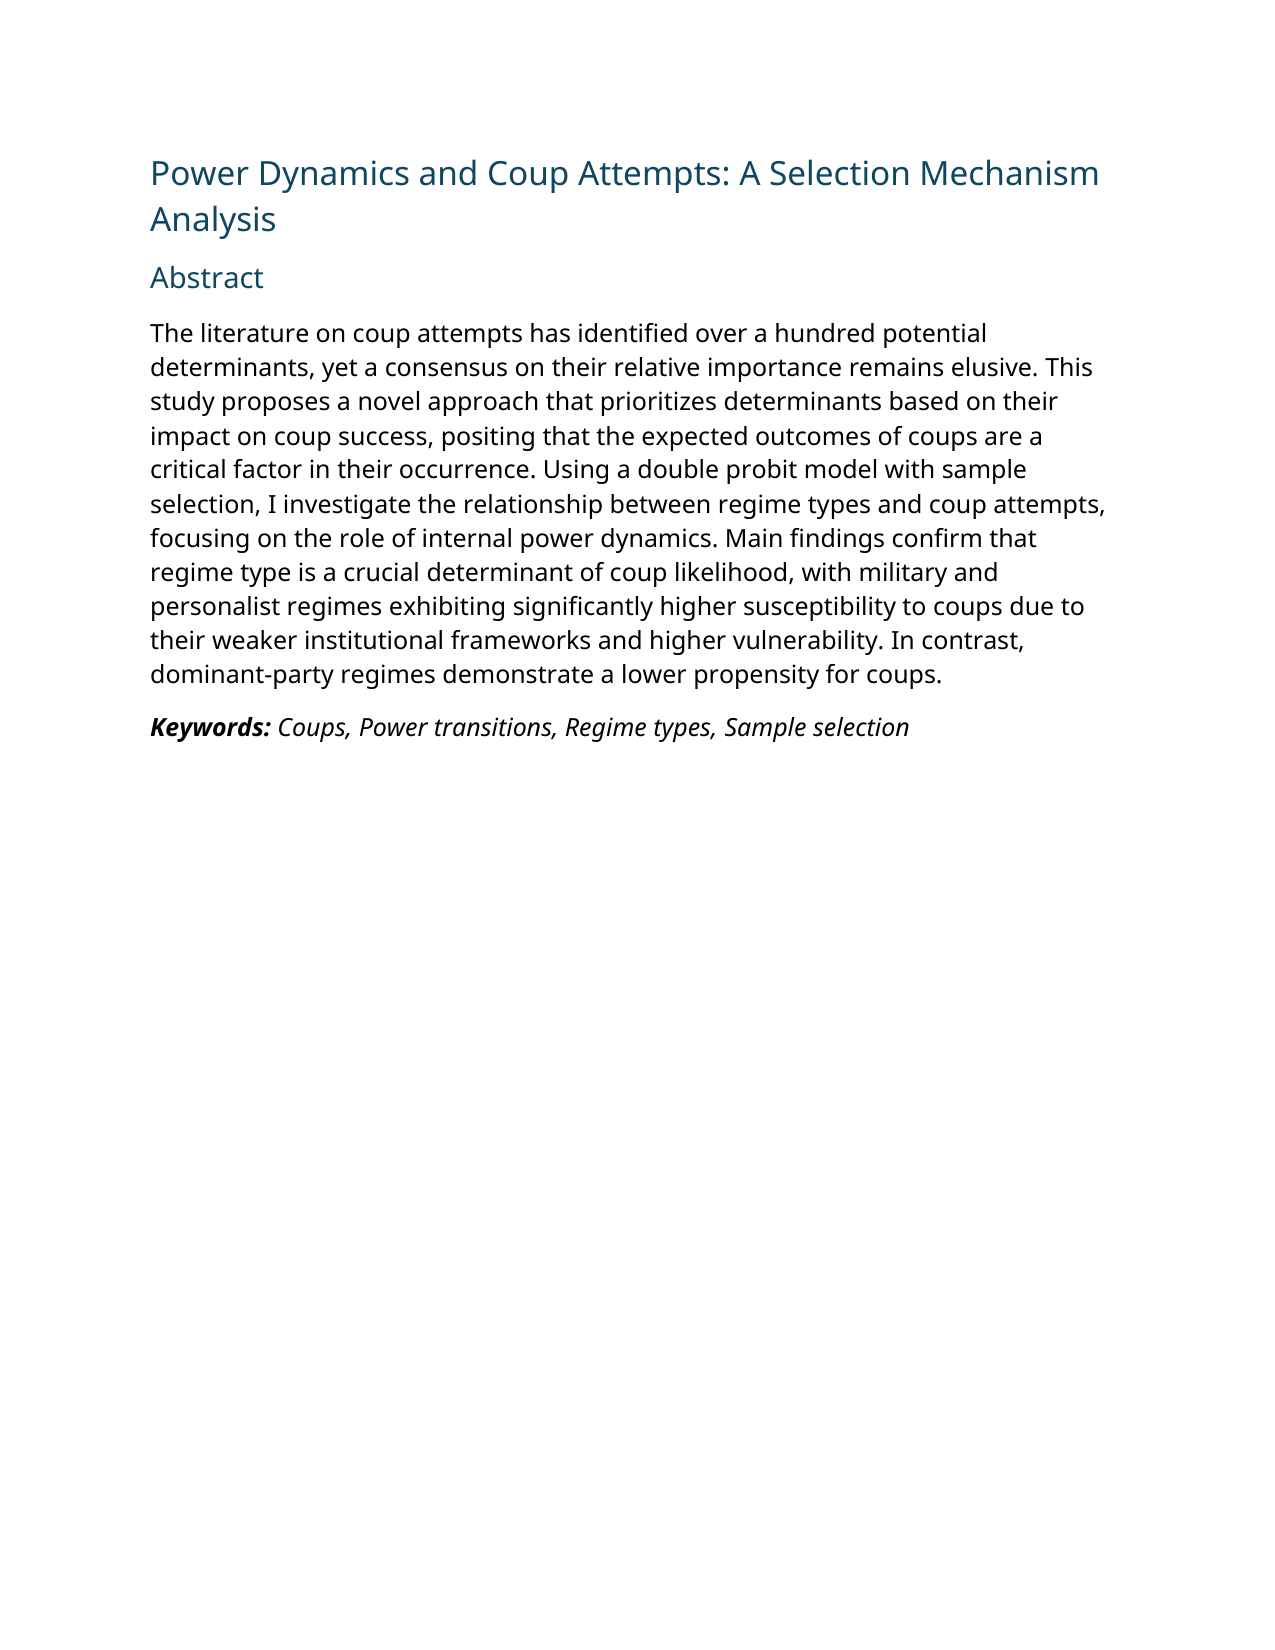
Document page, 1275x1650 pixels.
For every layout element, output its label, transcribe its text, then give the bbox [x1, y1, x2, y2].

subtitle Abstract [150, 257, 1125, 297]
text Keywords: Coups, Power transitions, Regime types, Sample selection [150, 709, 1125, 743]
subtitle Power Dynamics and Coup Attempts: A Selection Mechanism Analysis [150, 150, 1125, 241]
text The literature on coup attempts has identified over a hundred potential determinants, yet a consensus on their relative importance remains elusive. This study proposes a novel approach that prioritizes determinants based on their impact on coup success, positing that the expected outcomes of coups are a critical factor in their occurrence. Using a double probit model with sample selection, I investigate the relationship between regime types and coup attempts, focusing on the role of internal power dynamics. Main findings confirm that regime type is a crucial determinant of coup likelihood, with military and personalist regimes exhibiting significantly higher susceptibility to coups due to their weaker institutional frameworks and higher vulnerability. In contrast, dominant-party regimes demonstrate a lower propensity for coups. [150, 316, 1125, 691]
